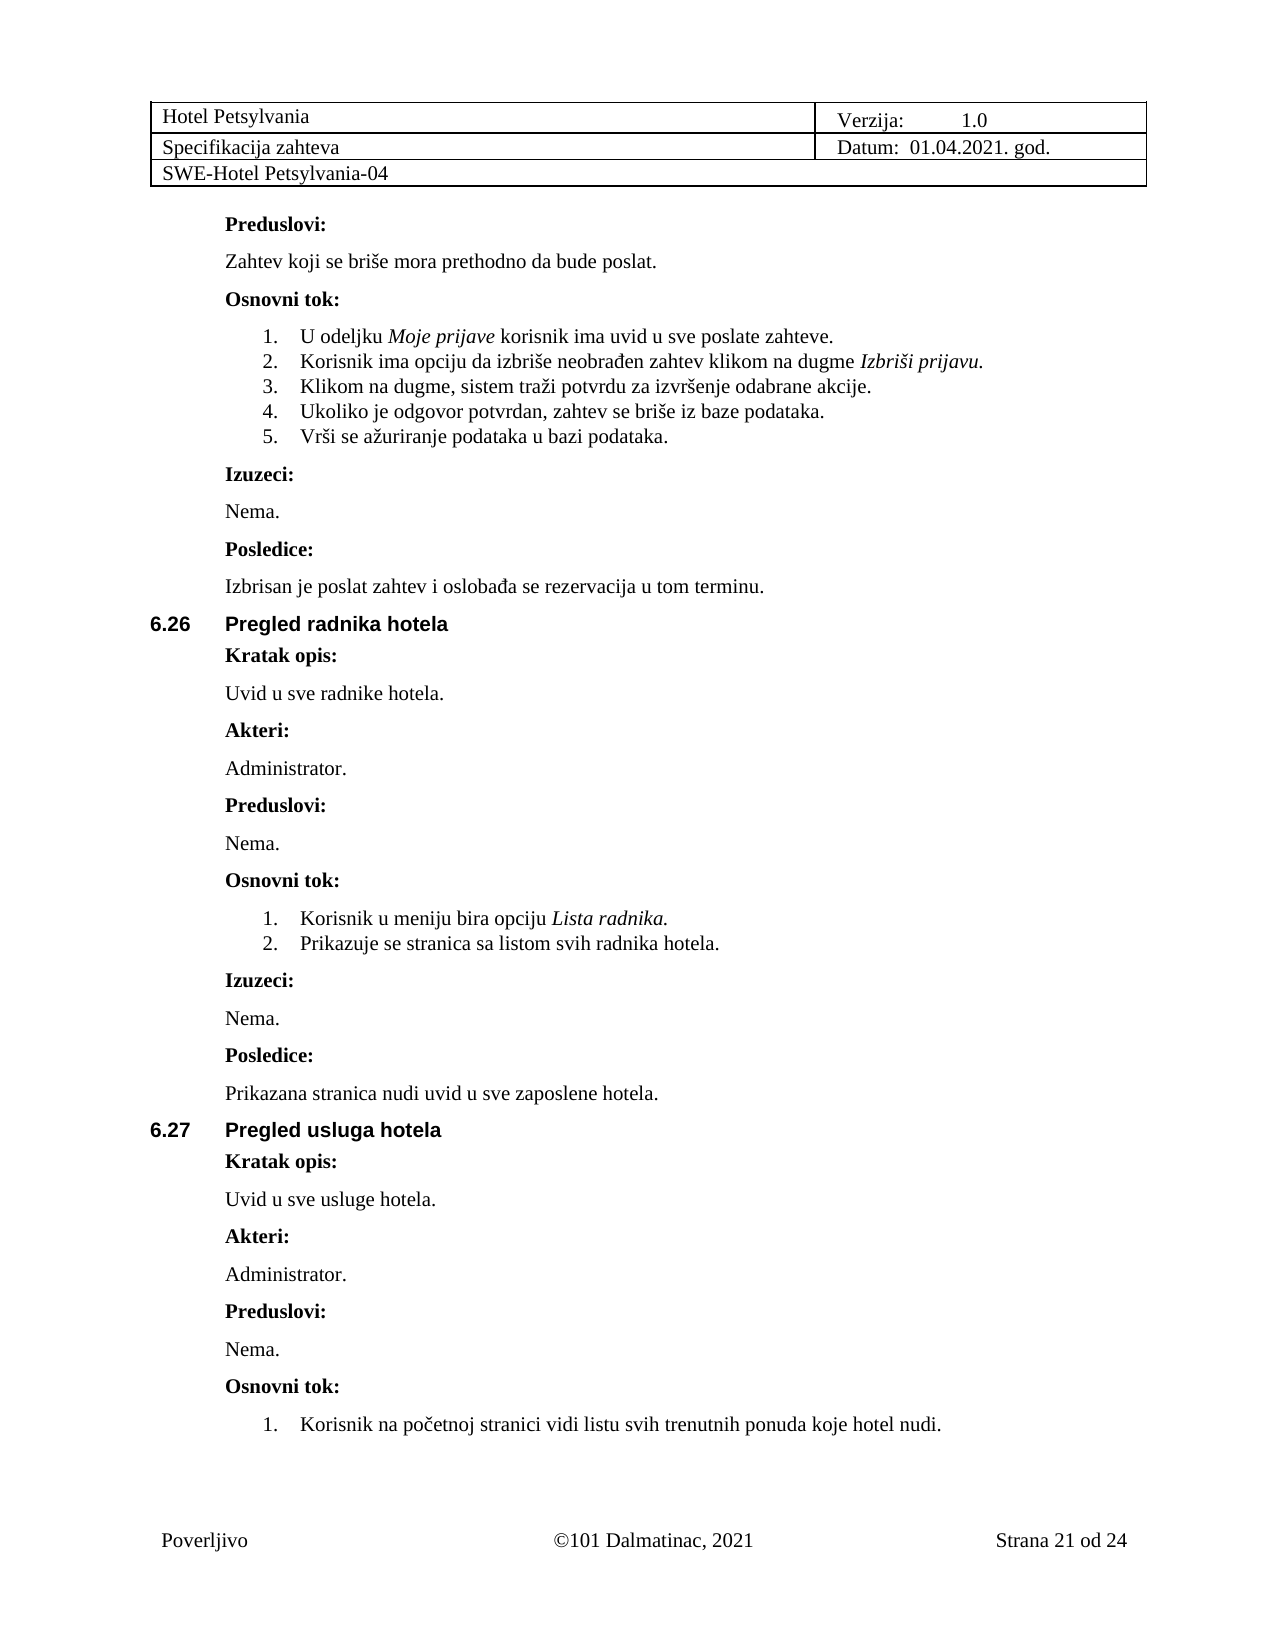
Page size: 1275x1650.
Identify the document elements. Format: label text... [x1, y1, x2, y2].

text Preduslovi: [225, 1298, 1125, 1323]
text Posledice: [225, 1042, 1125, 1067]
list Korisnik u meniju bira opciju Lista radnika. [262, 904, 1125, 929]
subtitle Pregled radnika hotela [150, 611, 1125, 636]
list Ukoliko je odgovor potvrdan, zahtev se briše iz baze podataka. [262, 398, 1125, 423]
text Osnovni tok: [225, 867, 1125, 892]
text Preduslovi: [225, 211, 1125, 236]
list U odeljku Moje prijave korisnik ima uvid u sve poslate zahteve. [262, 323, 1125, 348]
text Izuzeci: [225, 967, 1125, 992]
text Prikazana stranica nudi uvid u sve zaposlene hotela. [225, 1079, 1125, 1104]
text Nema. [150, 498, 1125, 523]
text Kratak opis: [225, 1148, 1125, 1173]
text Preduslovi: [225, 792, 1125, 817]
text Uvid u sve radnike hotela. [225, 679, 1125, 704]
text Nema. [225, 829, 1125, 854]
text Kratak opis: [225, 642, 1125, 667]
text Posledice: [225, 536, 1125, 561]
text Administrator. [225, 754, 1125, 779]
list Klikom na dugme, sistem traži potvrdu za izvršenje odabrane akcije. [262, 373, 1125, 398]
text Uvid u sve usluge hotela. [225, 1186, 1125, 1211]
subtitle Pregled usluga hotela [150, 1117, 1125, 1142]
text Nema. [225, 1336, 1125, 1361]
text Izbrisan je poslat zahtev i oslobađa se rezervacija u tom terminu. [225, 573, 1125, 598]
list Prikazuje se stranica sa listom svih radnika hotela. [262, 929, 1125, 954]
list Vrši se ažuriranje podataka u bazi podataka. [262, 423, 1125, 448]
text Nema. [150, 1004, 1125, 1029]
text Osnovni tok: [225, 286, 1125, 311]
text Osnovni tok: [225, 1373, 1125, 1398]
list Korisnik na početnoj stranici vidi listu svih trenutnih ponuda koje hotel nudi. [262, 1411, 1125, 1436]
text Administrator. [225, 1261, 1125, 1286]
text Akteri: [225, 1223, 1125, 1248]
text Akteri: [225, 717, 1125, 742]
text Izuzeci: [225, 461, 1125, 486]
text Zahtev koji se briše mora prethodno da bude poslat. [225, 248, 1125, 273]
list Korisnik ima opciju da izbriše neobrađen zahtev klikom na dugme Izbriši prijavu. [262, 348, 1125, 373]
